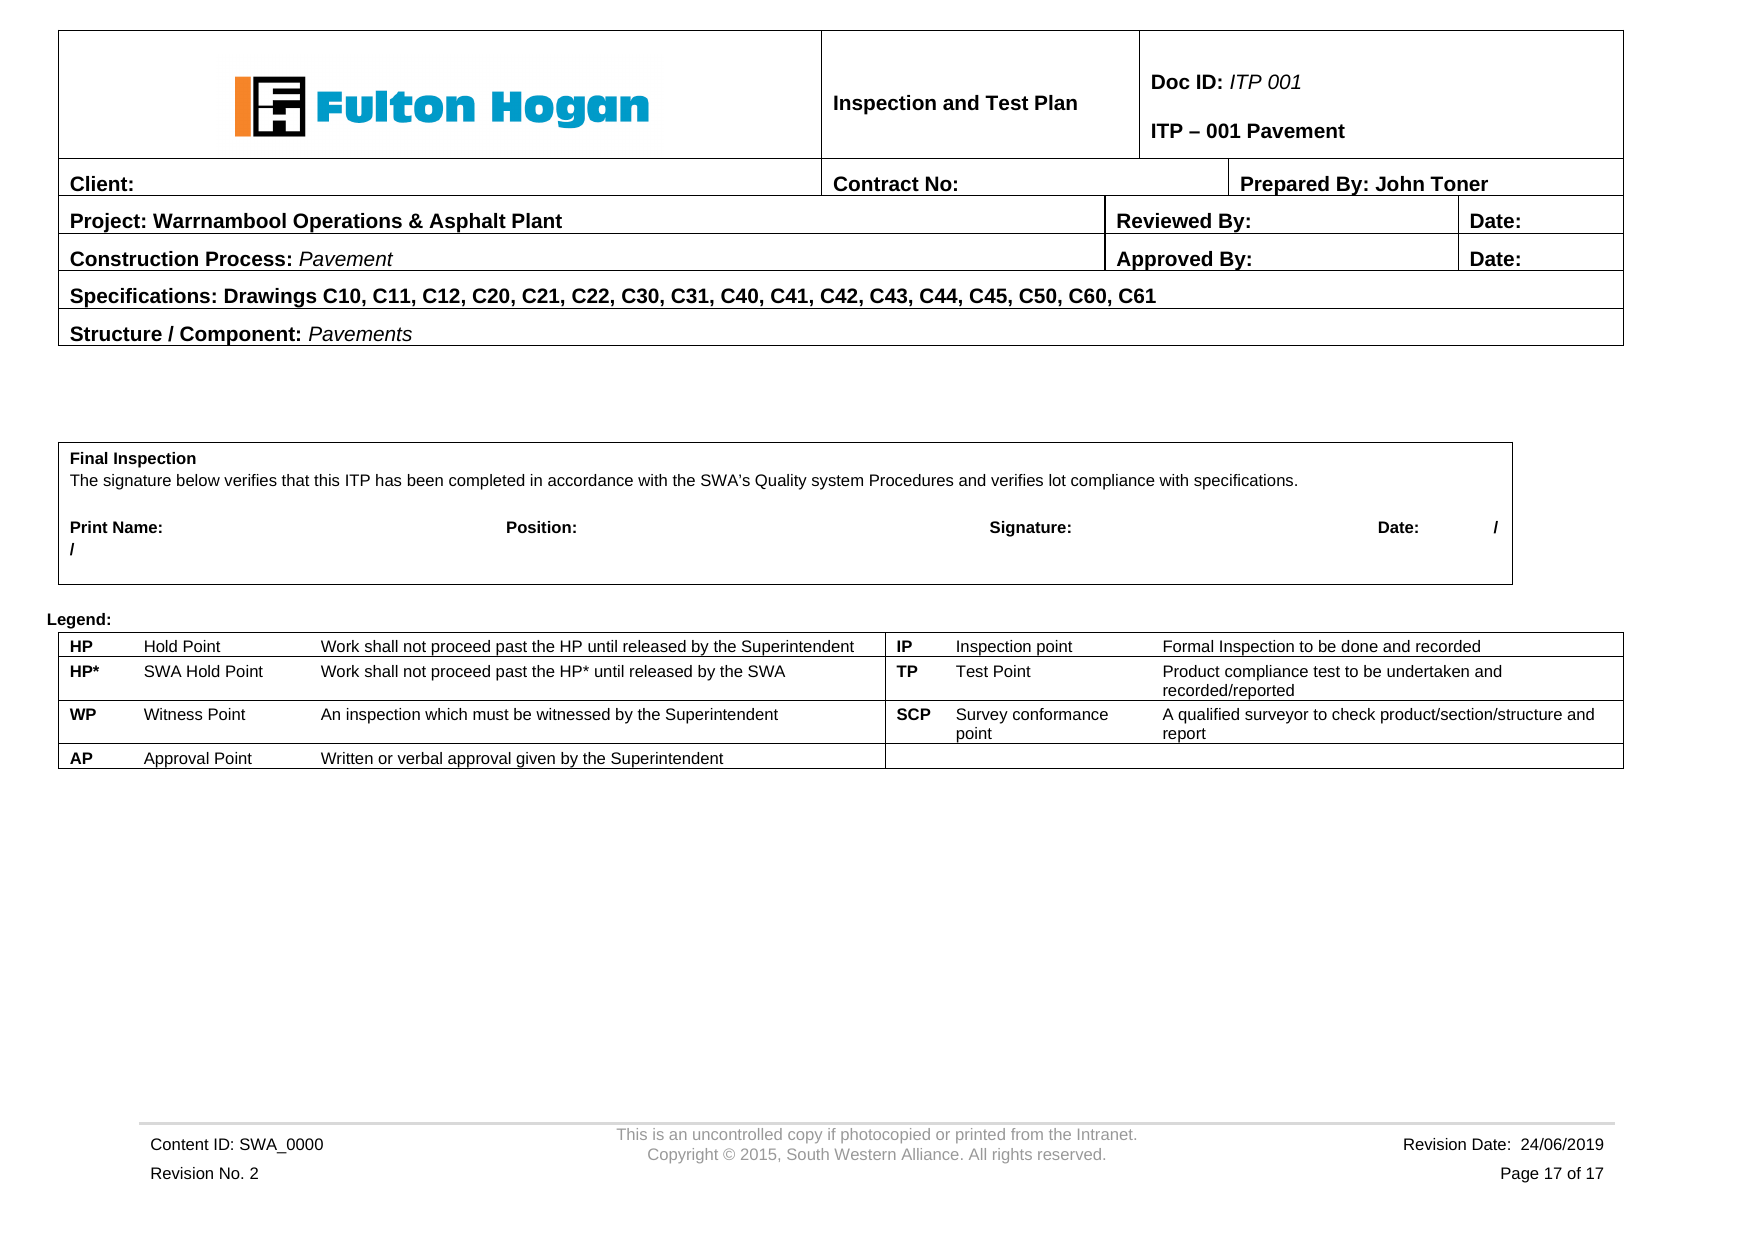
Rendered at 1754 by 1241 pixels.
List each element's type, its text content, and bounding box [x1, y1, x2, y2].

table_header HP [59, 633, 132, 656]
table_cell [886, 744, 944, 768]
table_cell Work shall not proceed past the HP* until released by the SWA [309, 657, 885, 700]
table_header Formal Inspection to be done and recorded [1151, 633, 1623, 656]
table_cell AP [59, 744, 132, 768]
table_header Hold Point [132, 633, 309, 656]
table_cell A qualified surveyor to check product/section/structure and report [1151, 701, 1623, 743]
table_cell TP [886, 657, 944, 700]
table_header Work shall not proceed past the HP until released by the Superintendent [309, 633, 885, 656]
text Legend: [47, 610, 1604, 629]
table_cell Approval Point [132, 744, 309, 768]
table_cell Survey conformance point [944, 701, 1151, 743]
table_cell SCP [886, 701, 944, 743]
table_header Final Inspection The signature below verifies that this ITP has been completed in accordance with the SWA’s Quality system Procedures and verifies lot compliance with specifications. Print Name: Position: Signature: Date: / / [59, 443, 1512, 584]
table_header Inspection point [944, 633, 1151, 656]
table_cell Test Point [944, 657, 1151, 700]
table_cell Witness Point [132, 701, 309, 743]
table_cell HP* [59, 657, 132, 700]
table_cell Product compliance test to be undertaken and recorded/reported [1151, 657, 1623, 700]
table_cell [944, 744, 1623, 768]
picture [215, 54, 665, 158]
table_cell WP [59, 701, 132, 743]
table_cell Written or verbal approval given by the Superintendent [309, 744, 885, 768]
table_header IP [886, 633, 944, 656]
table_cell An inspection which must be witnessed by the Superintendent [309, 701, 885, 743]
table_cell SWA Hold Point [132, 657, 309, 700]
